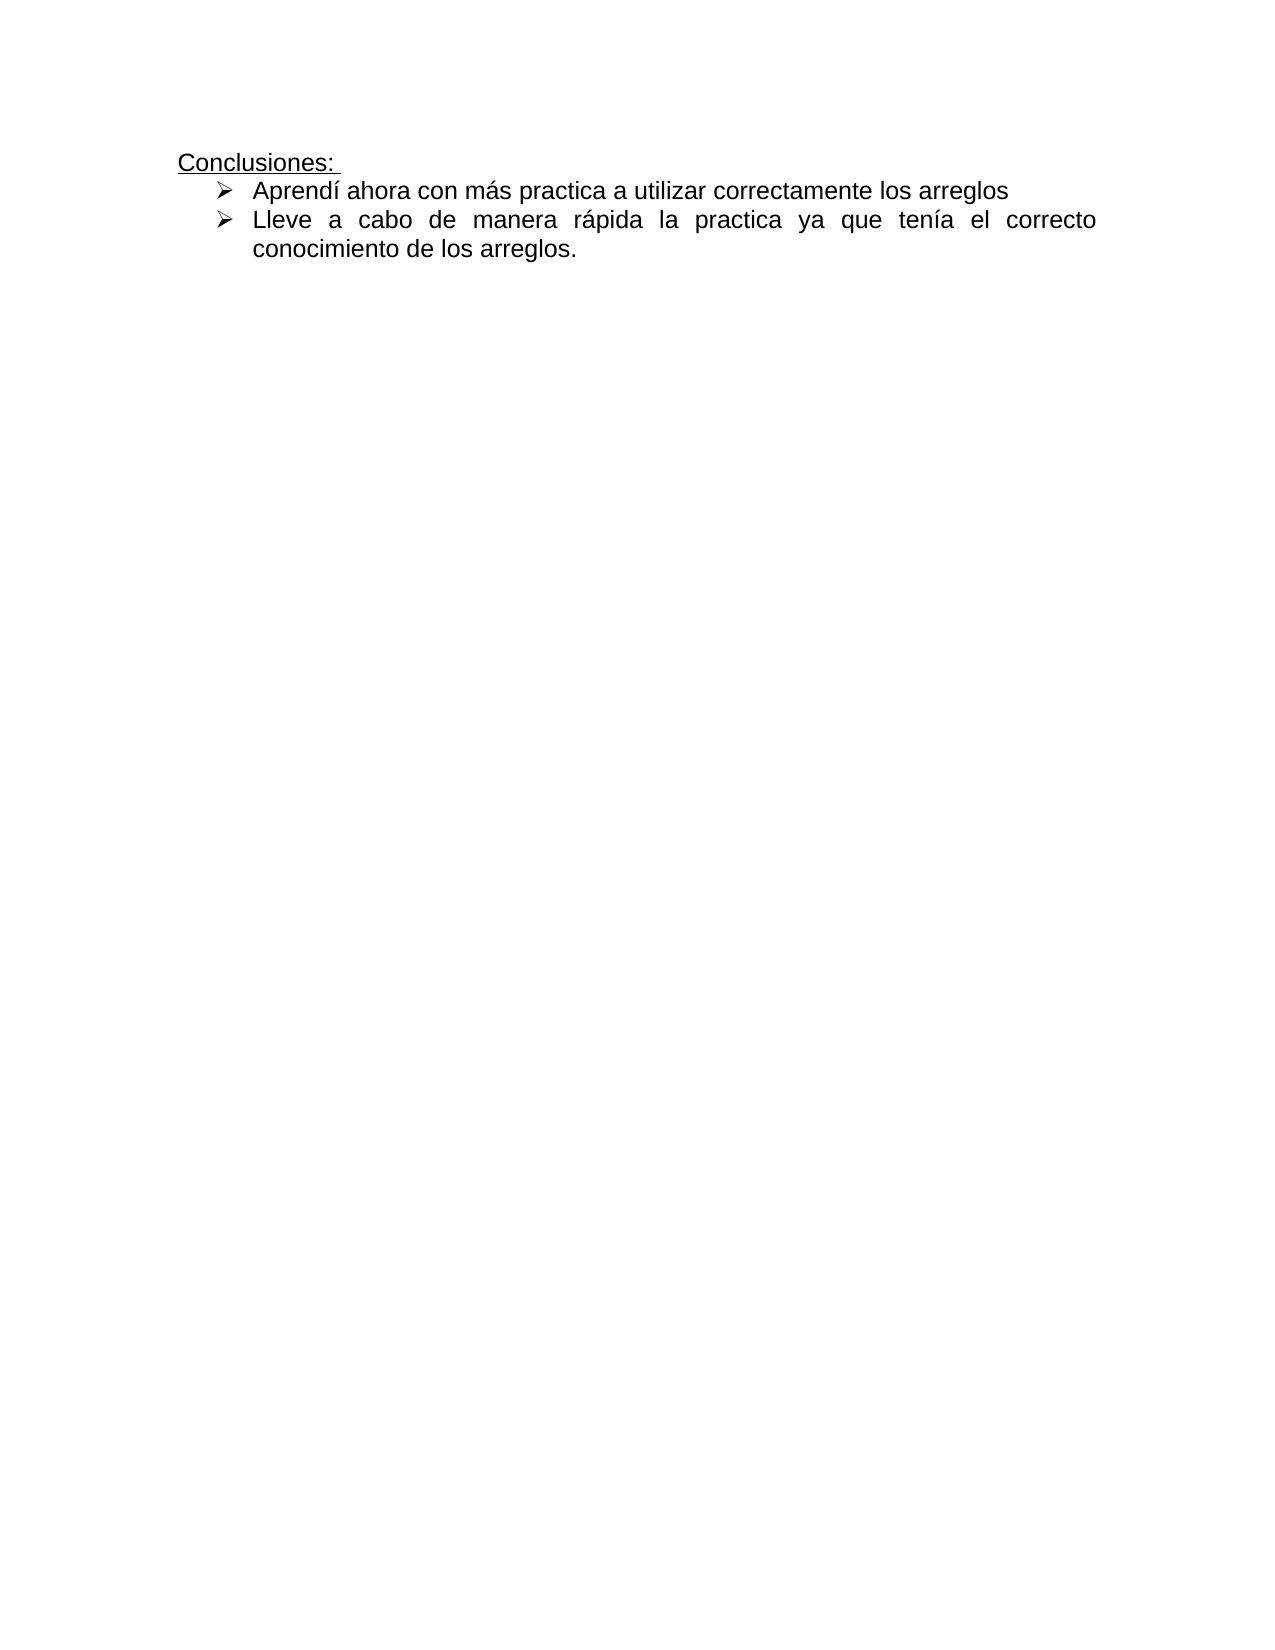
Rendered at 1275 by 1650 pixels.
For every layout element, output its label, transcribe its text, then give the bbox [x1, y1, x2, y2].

list Aprendí ahora con más practica a utilizar correctamente los arreglos [215, 176, 1098, 205]
list Lleve a cabo de manera rápida la practica ya que tenía el correcto conocimiento de los arreglos. [215, 205, 1098, 263]
text Conclusiones: [177, 148, 1098, 176]
